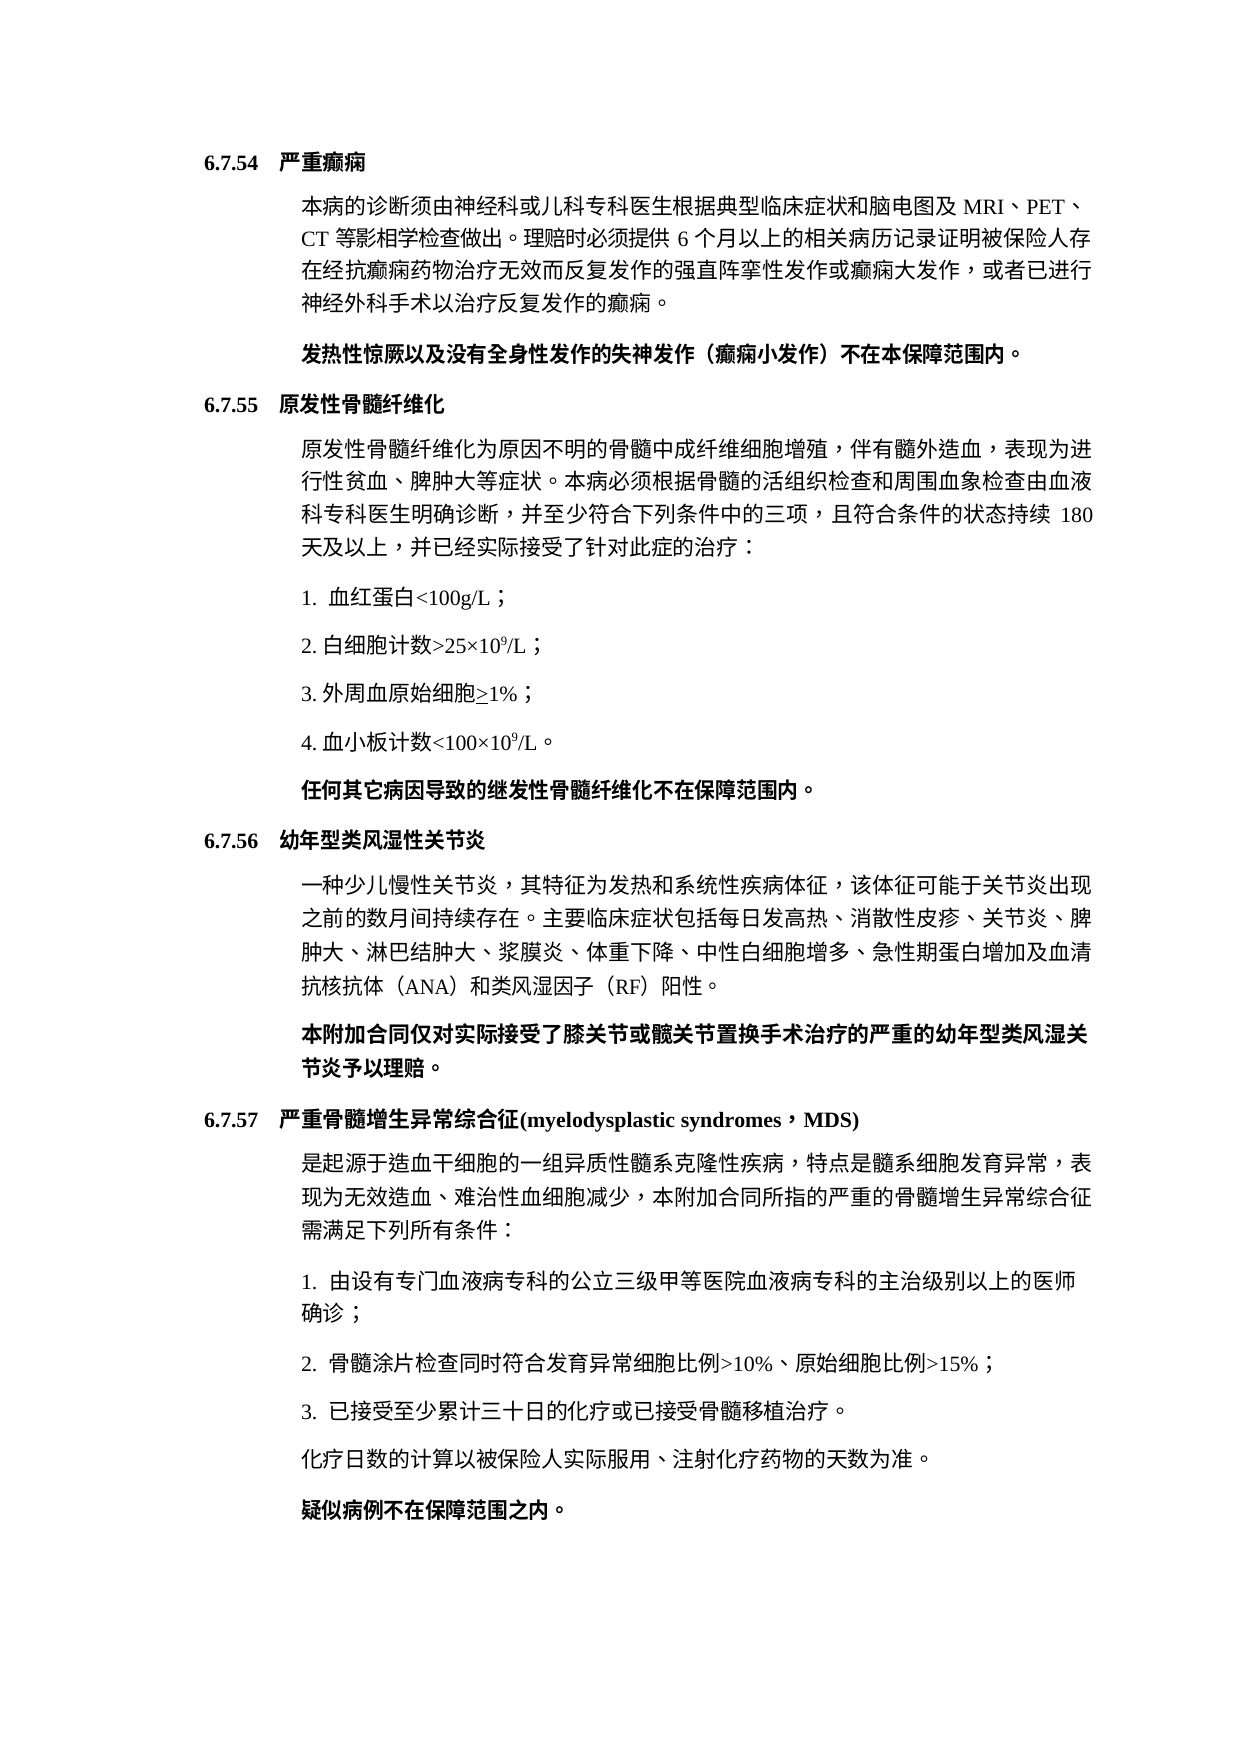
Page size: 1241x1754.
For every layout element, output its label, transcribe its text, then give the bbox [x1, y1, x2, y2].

subtitle 任何其它病因导致的继发性骨髓纤维化不在保障范围内。 [301, 775, 1105, 804]
list 原发性骨髓纤维化 [204, 389, 1105, 419]
list 骨髓涂片检查同时符合发育异常细胞比例>10%、原始细胞比例>15%； [301, 1348, 1105, 1377]
subtitle 发热性惊厥以及没有全身性发作的失神发作（癫痫小发作）不在本保障范围内。 [301, 339, 1105, 368]
text 是起源于造血干细胞的一组异质性髓系克隆性疾病，特点是髓系细胞发育异常，表现为无效造血、难治性血细胞减少，本附加合同所指的严重的骨髓增生异常综合征需满足下列所有条件： [301, 1148, 1093, 1245]
subtitle 严重癫痫 [204, 146, 1105, 176]
text 一种少儿慢性关节炎，其特征为发热和系统性疾病体征，该体征可能于关节炎出现之前的数月间持续存在。主要临床症状包括每日发高热、消散性皮疹、关节炎、脾肿大、淋巴结肿大、浆膜炎、体重下降、中性白细胞增多、急性期蛋白增加及血清抗核抗体（ANA）和类风湿因子（RF）阳性。 [301, 870, 1093, 1001]
text CT 等影相学检查做出。理赔时必须提供 6 个月以上的相关病历记录证明被保险人存在经抗癫痫药物治疗无效而反复发作的强直阵挛性发作或癫痫大发作，或者已进行神经外科手术以治疗反复发作的癫痫。 [301, 223, 1093, 318]
subtitle 本附加合同仅对实际接受了膝关节或髋关节置换手术治疗的严重的幼年型类风湿关节炎予以理赔。 [301, 1019, 1093, 1083]
list 由设有专门血液病专科的公立三级甲等医院血液病专科的主治级别以上的医师确诊； [301, 1266, 1093, 1327]
list 已接受至少累计三十日的化疗或已接受骨髓移植治疗。 [301, 1396, 1105, 1426]
text 3. 外周血原始细胞>1%； [301, 678, 1105, 708]
list 幼年型类风湿性关节炎 [204, 825, 1105, 855]
text 4. 血小板计数<100×109/L。 [301, 727, 1105, 756]
text 化疗日数的计算以被保险人实际服用、注射化疗药物的天数为准。疑似病例不在保障范围之内。 [301, 1444, 935, 1524]
text 2. 白细胞计数>25×109/L； [301, 630, 1105, 660]
text 本病的诊断须由神经科或儿科专科医生根据典型临床症状和脑电图及 MRI、PET、 [301, 191, 1105, 221]
list 血红蛋白<100g/L； [301, 582, 1105, 612]
list 严重骨髓增生异常综合征(myelodysplastic syndromes，MDS) [204, 1104, 1105, 1133]
text 原发性骨髓纤维化为原因不明的骨髓中成纤维细胞增殖，伴有髓外造血，表现为进行性贫血、脾肿大等症状。本病必须根据骨髓的活组织检查和周围血象检查由血液科专科医生明确诊断，并至少符合下列条件中的三项，且符合条件的状态持续 180 天及以上，并已经实际接受了针对此症的治疗： [301, 434, 1093, 562]
